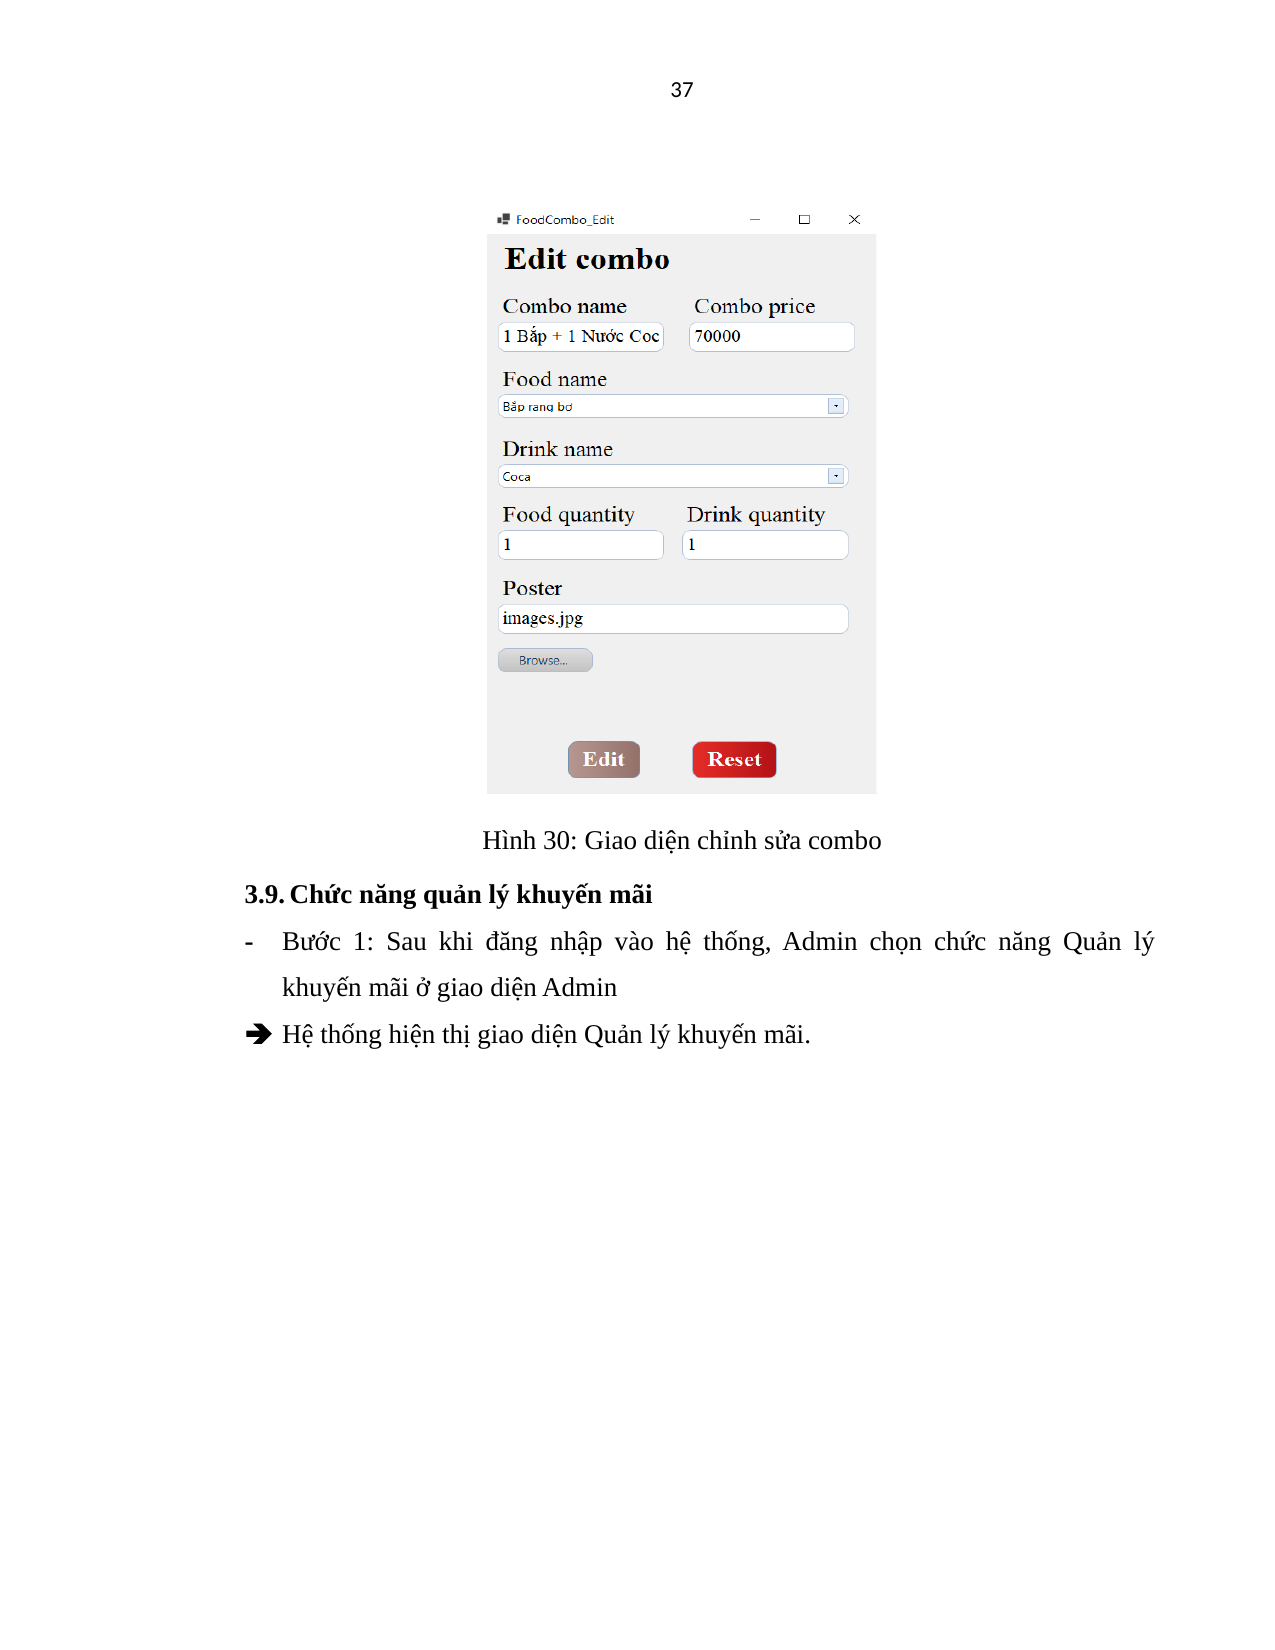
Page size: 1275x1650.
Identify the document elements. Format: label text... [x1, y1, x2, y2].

list Chức năng quản lý khuyến mãi [244, 878, 1157, 909]
list Bước 1: Sau khi đăng nhập vào hệ thống, Admin chọn chức năng Quản lý khuyến mãi ở giao diện Admin [244, 925, 1157, 1003]
picture [487, 206, 877, 794]
list Hệ thống hiện thị giao diện Quản lý khuyến mãi. [244, 1018, 1157, 1049]
text Hình 30: Giao diện chỉnh sửa combo [207, 824, 1157, 855]
